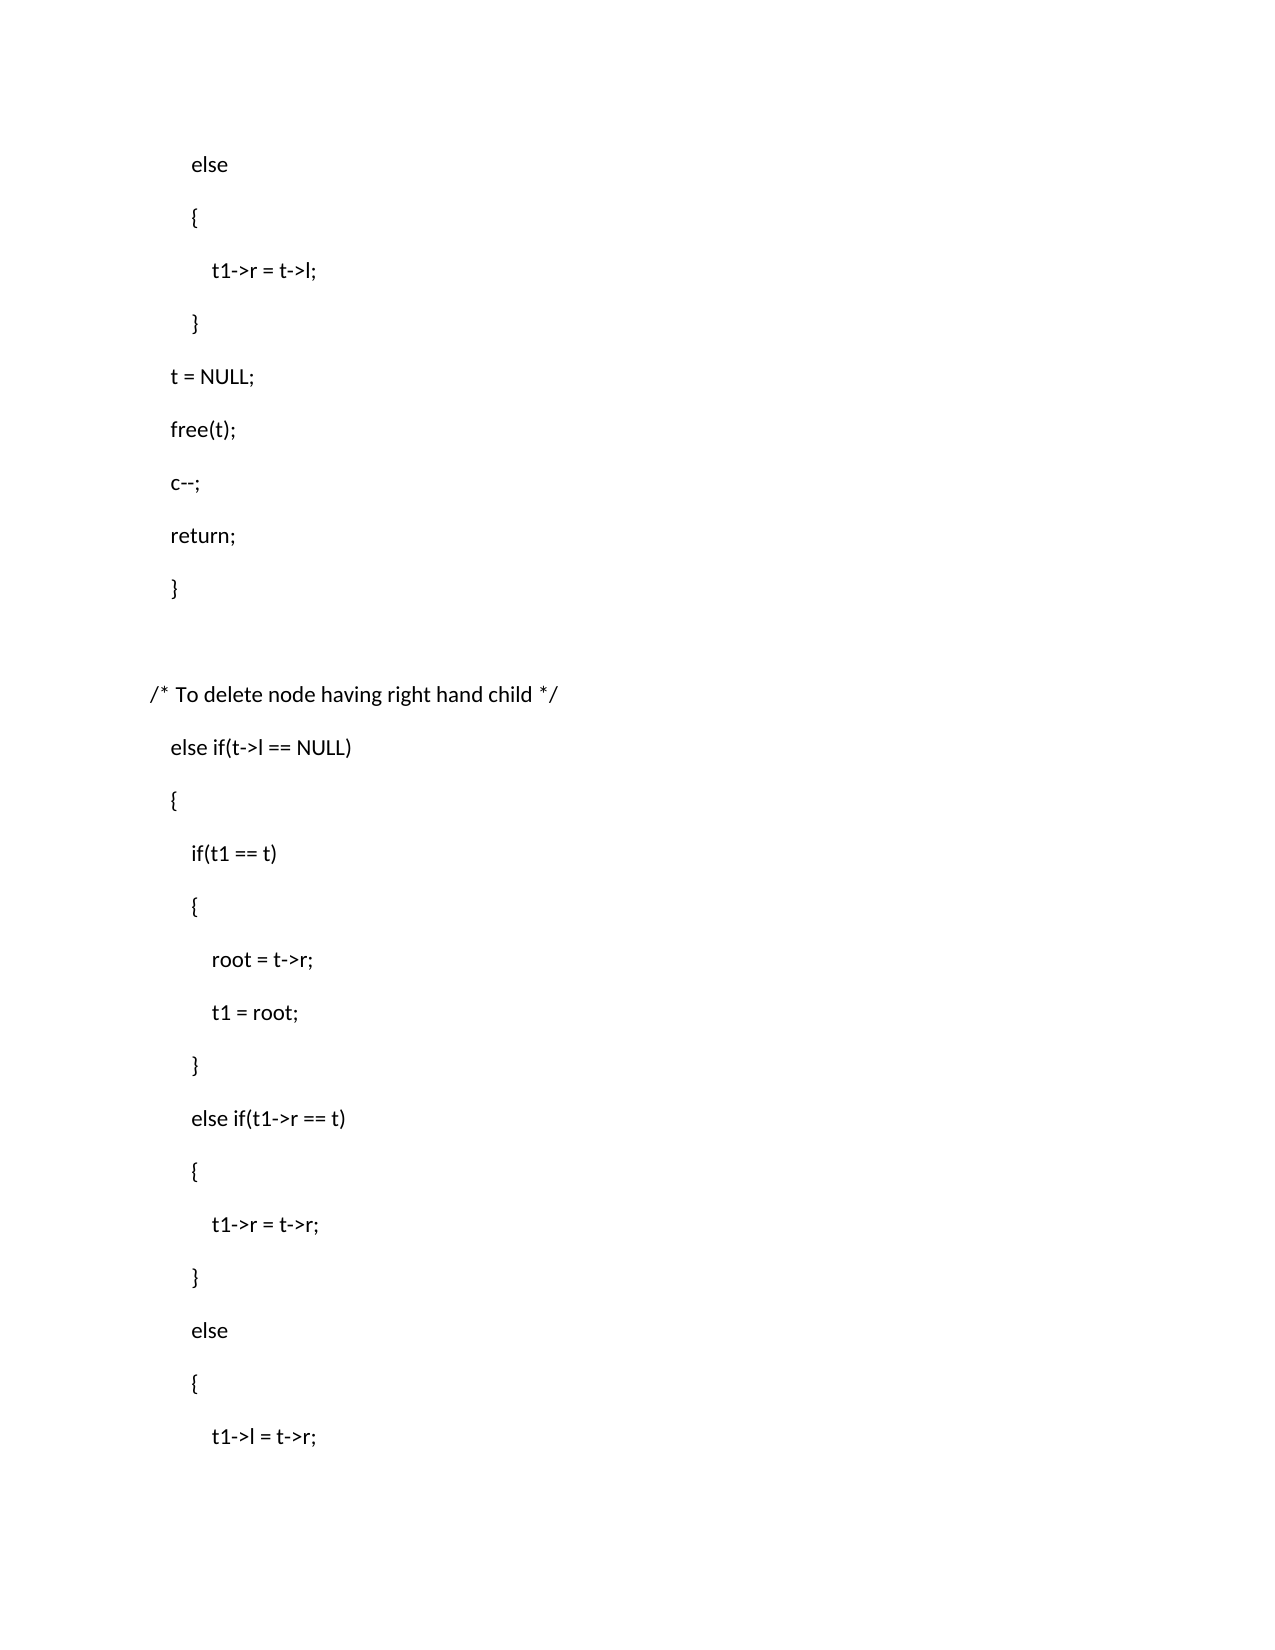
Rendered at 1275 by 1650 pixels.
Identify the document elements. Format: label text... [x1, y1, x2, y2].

text root = t->r; [150, 945, 1125, 973]
text if(t1 == t) [150, 839, 1125, 867]
text { [150, 203, 1125, 231]
text { [150, 892, 1125, 920]
text else if(t1->r == t) [150, 1104, 1125, 1132]
text return; [150, 521, 1125, 549]
text t = NULL; [150, 362, 1125, 390]
text else [150, 1316, 1125, 1344]
text else [150, 150, 1125, 178]
text { [150, 1369, 1125, 1397]
text t1->r = t->r; [150, 1210, 1125, 1238]
text else if(t->l == NULL) [150, 733, 1125, 761]
text } [150, 574, 1125, 602]
text t1 = root; [150, 998, 1125, 1026]
text } [150, 1263, 1125, 1291]
text { [150, 786, 1125, 814]
text } [150, 309, 1125, 337]
text t1->l = t->r; [150, 1422, 1125, 1451]
text c--; [150, 468, 1125, 496]
text { [150, 1157, 1125, 1185]
text free(t); [150, 415, 1125, 443]
text /* To delete node having right hand child */ [150, 680, 1125, 708]
text t1->r = t->l; [150, 256, 1125, 284]
text } [150, 1051, 1125, 1079]
